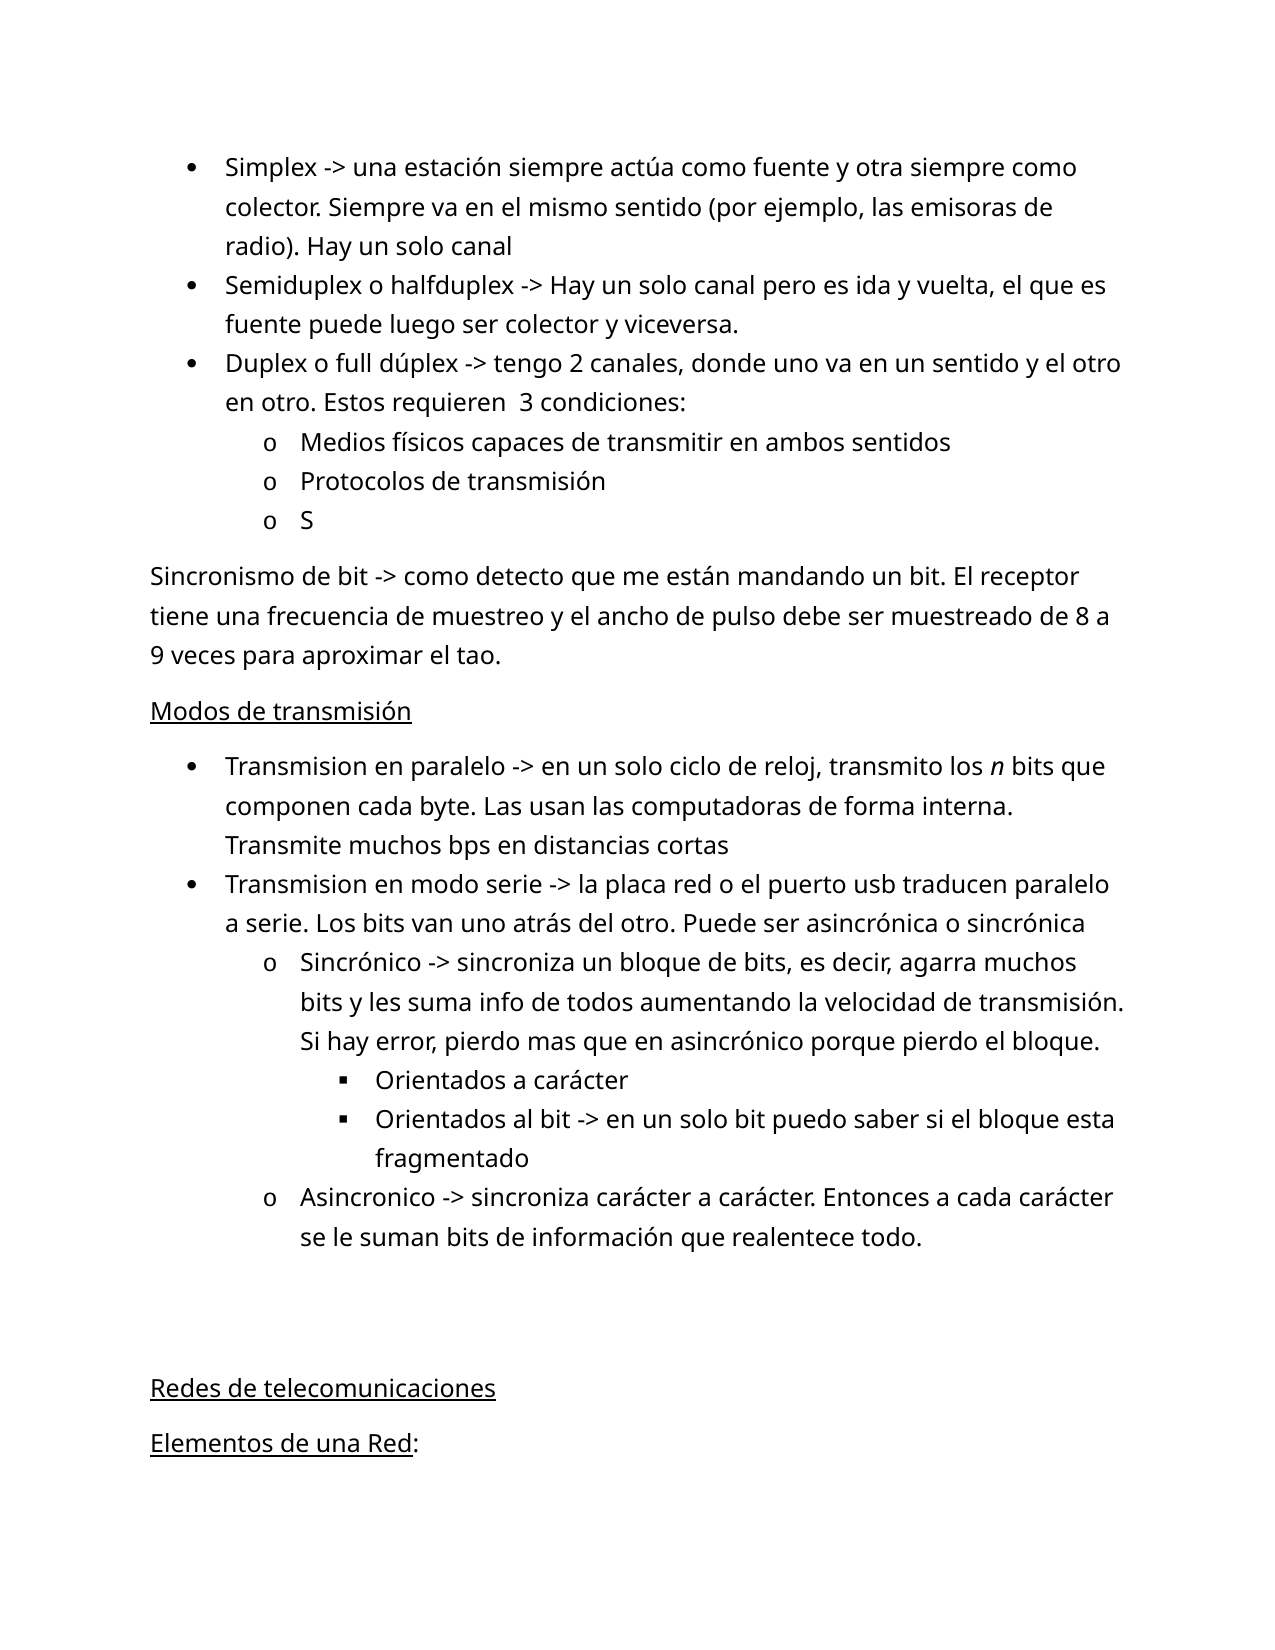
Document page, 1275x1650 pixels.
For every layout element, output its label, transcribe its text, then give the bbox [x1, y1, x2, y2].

list Semiduplex o halfduplex -> Hay un solo canal pero es ida y vuelta, el que es fuente puede luego ser colector y viceversa. [187, 267, 1125, 341]
list Sincrónico -> sincroniza un bloque de bits, es decir, agarra muchos bits y les suma info de todos aumentando la velocidad de transmisión. Si hay error, pierdo mas que en asincrónico porque pierdo el bloque. [262, 945, 1125, 1057]
list Protocolos de transmisión [262, 463, 1125, 498]
list Orientados al bit -> en un solo bit puedo saber si el bloque esta fragmentado [337, 1102, 1125, 1175]
list Simplex -> una estación siempre actúa como fuente y otra siempre como colector. Siempre va en el mismo sentido (por ejemplo, las emisoras de radio). Hay un solo canal [187, 150, 1125, 262]
text Redes de telecomunicaciones [150, 1370, 1125, 1404]
list Transmision en modo serie -> la placa red o el puerto usb traducen paralelo a serie. Los bits van uno atrás del otro. Puede ser asincrónica o sincrónica [187, 866, 1125, 940]
list S [262, 503, 1125, 537]
list Orientados a carácter [337, 1062, 1125, 1097]
list Transmision en paralelo -> en un solo ciclo de reloj, transmito los n bits que componen cada byte. Las usan las computadoras de forma interna. Transmite muchos bps en distancias cortas [187, 749, 1125, 861]
text Modos de transmisión [150, 693, 1125, 727]
text Sincronismo de bit -> como detecto que me están mandando un bit. El receptor tiene una frecuencia de muestreo y el ancho de pulso debe ser muestreado de 8 a 9 veces para aproximar el tao. [150, 559, 1125, 671]
list Asincronico -> sincroniza carácter a carácter. Entonces a cada carácter se le suman bits de información que realentece todo. [262, 1180, 1125, 1253]
list Duplex o full dúplex -> tengo 2 canales, donde uno va en un sentido y el otro en otro. Estos requieren 3 condiciones: [187, 346, 1125, 419]
list Medios físicos capaces de transmitir en ambos sentidos [262, 424, 1125, 458]
text Elementos de una Red: [150, 1426, 1125, 1460]
